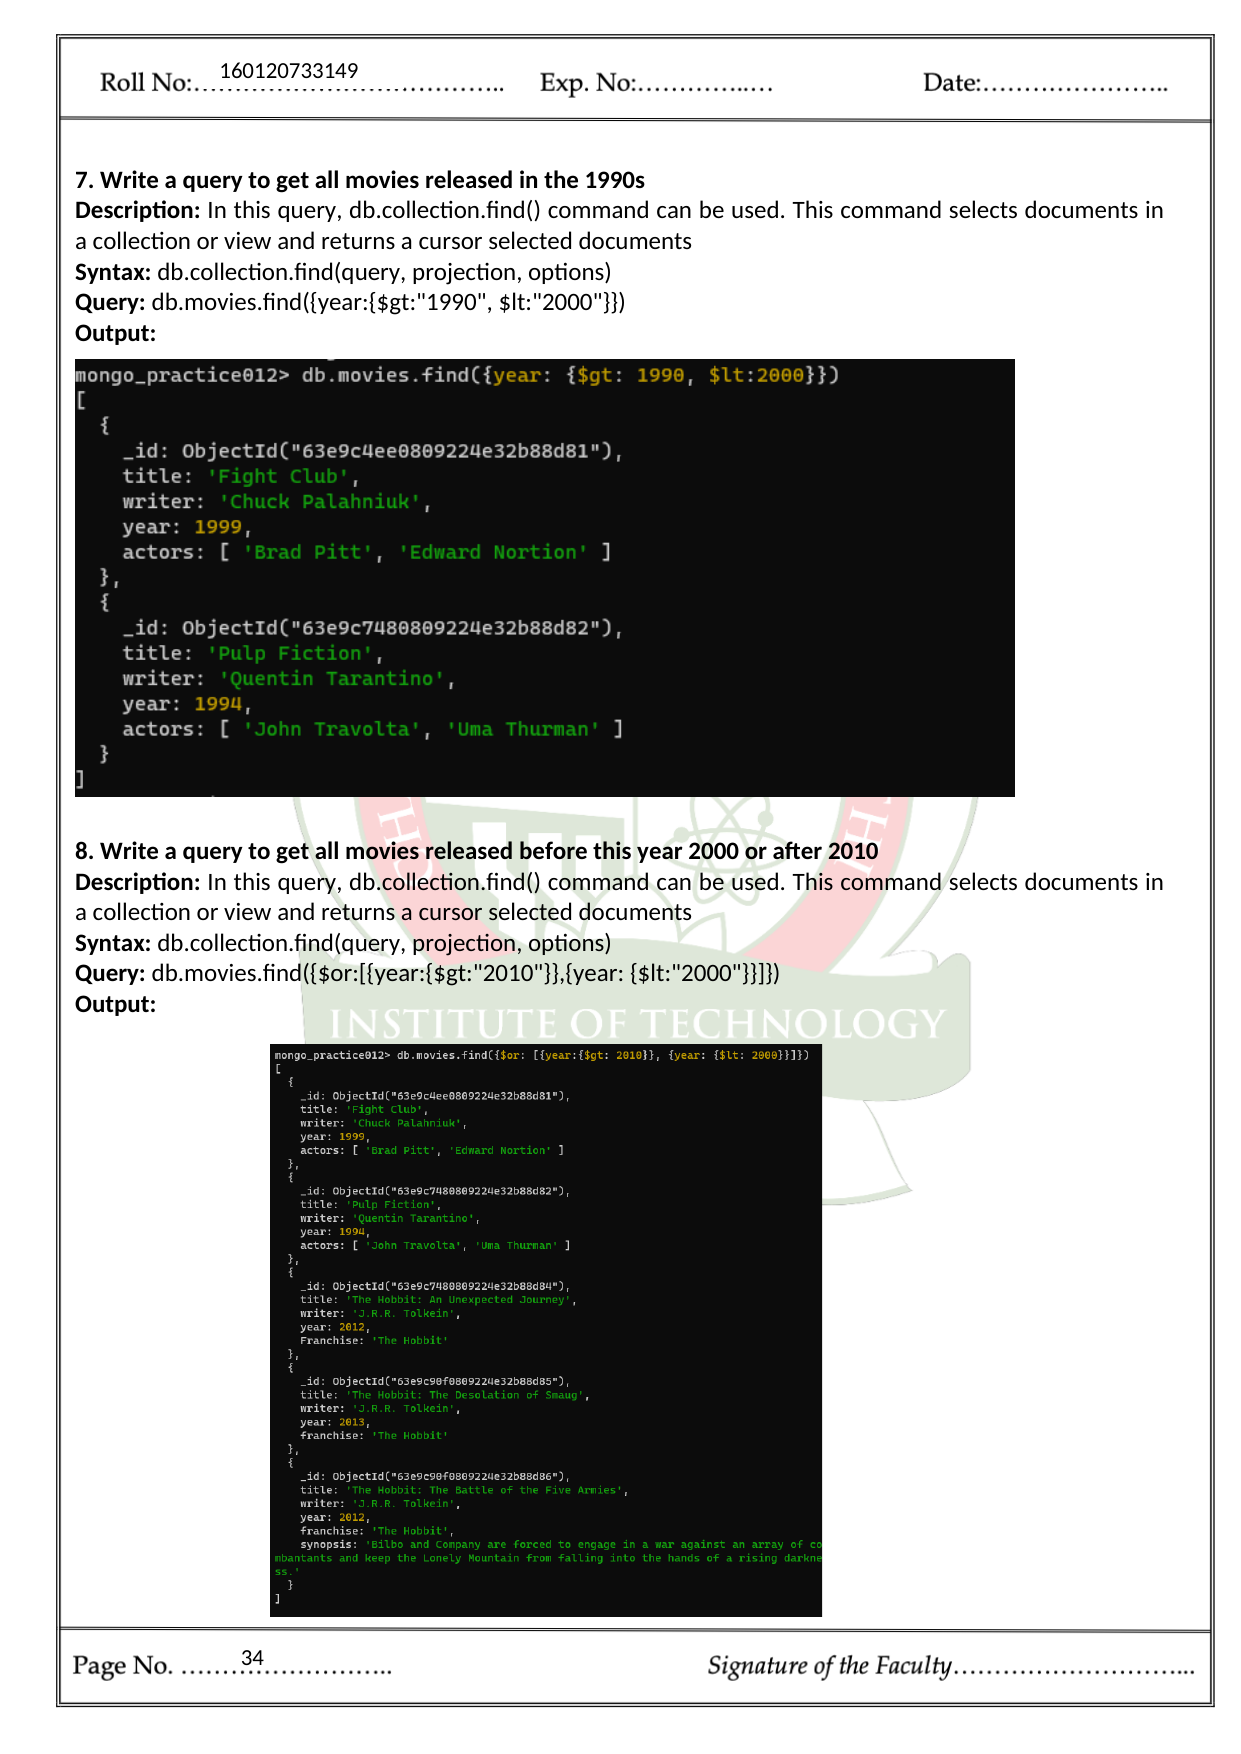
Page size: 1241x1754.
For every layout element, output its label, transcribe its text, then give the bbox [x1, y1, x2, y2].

text Syntax: db.collection.find(query, projection, options) [75, 256, 1165, 286]
text Syntax: db.collection.find(query, projection, options) [75, 927, 1165, 958]
text Query: db.movies.find({$or:[{year:{$gt:"2010"}},{year: {$lt:"2000"}}]}) [75, 958, 1165, 988]
text 7. Write a query to get all movies released in the 1990s [75, 164, 1165, 194]
text 8. Write a query to get all movies released before this year 2000 or after 2010 [75, 836, 1165, 866]
text Description: In this query, db.collection.find() command can be used. This command selects documents in a collection or view and returns a cursor selected documents [75, 194, 1165, 256]
text Description: In this query, db.collection.find() command can be used. This command selects documents in a collection or view and returns a cursor selected documents [75, 866, 1165, 927]
text Output: [75, 317, 1165, 347]
picture [51, 29, 1218, 1712]
text Query: db.movies.find({year:{$gt:"1990", $lt:"2000"}}) [75, 286, 1165, 317]
text Output: [75, 988, 1165, 1019]
